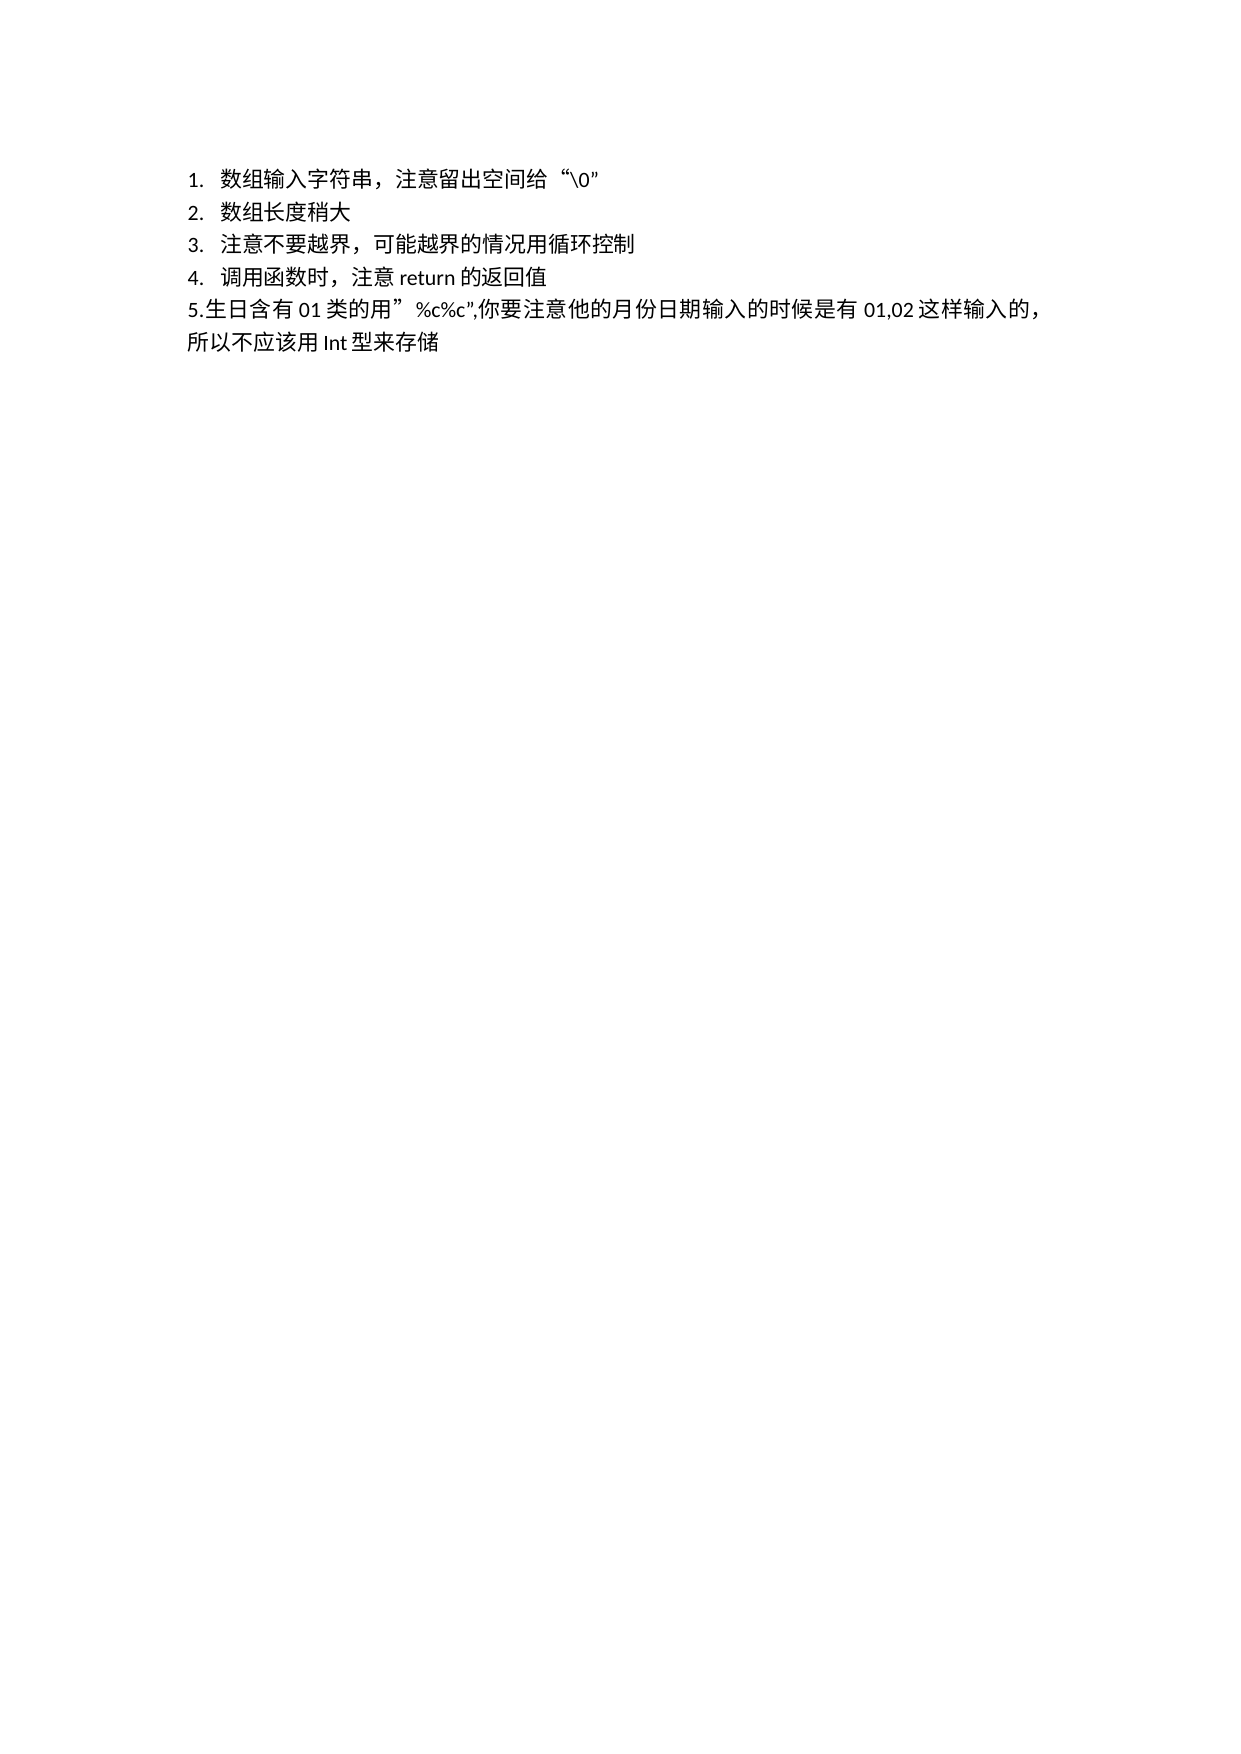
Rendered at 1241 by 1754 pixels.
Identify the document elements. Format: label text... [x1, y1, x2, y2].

text 5.生日含有01类的用”%c%c”,你要注意他的月份日期输入的时候是有01,02这样输入的，所以不应该用Int型来存储 [187, 292, 1053, 357]
list 数组输入字符串，注意留出空间给“\0” [187, 162, 1053, 194]
list 数组长度稍大 [187, 194, 1053, 227]
list 注意不要越界，可能越界的情况用循环控制 [187, 227, 1053, 259]
list 调用函数时，注意return的返回值 [187, 259, 1053, 292]
